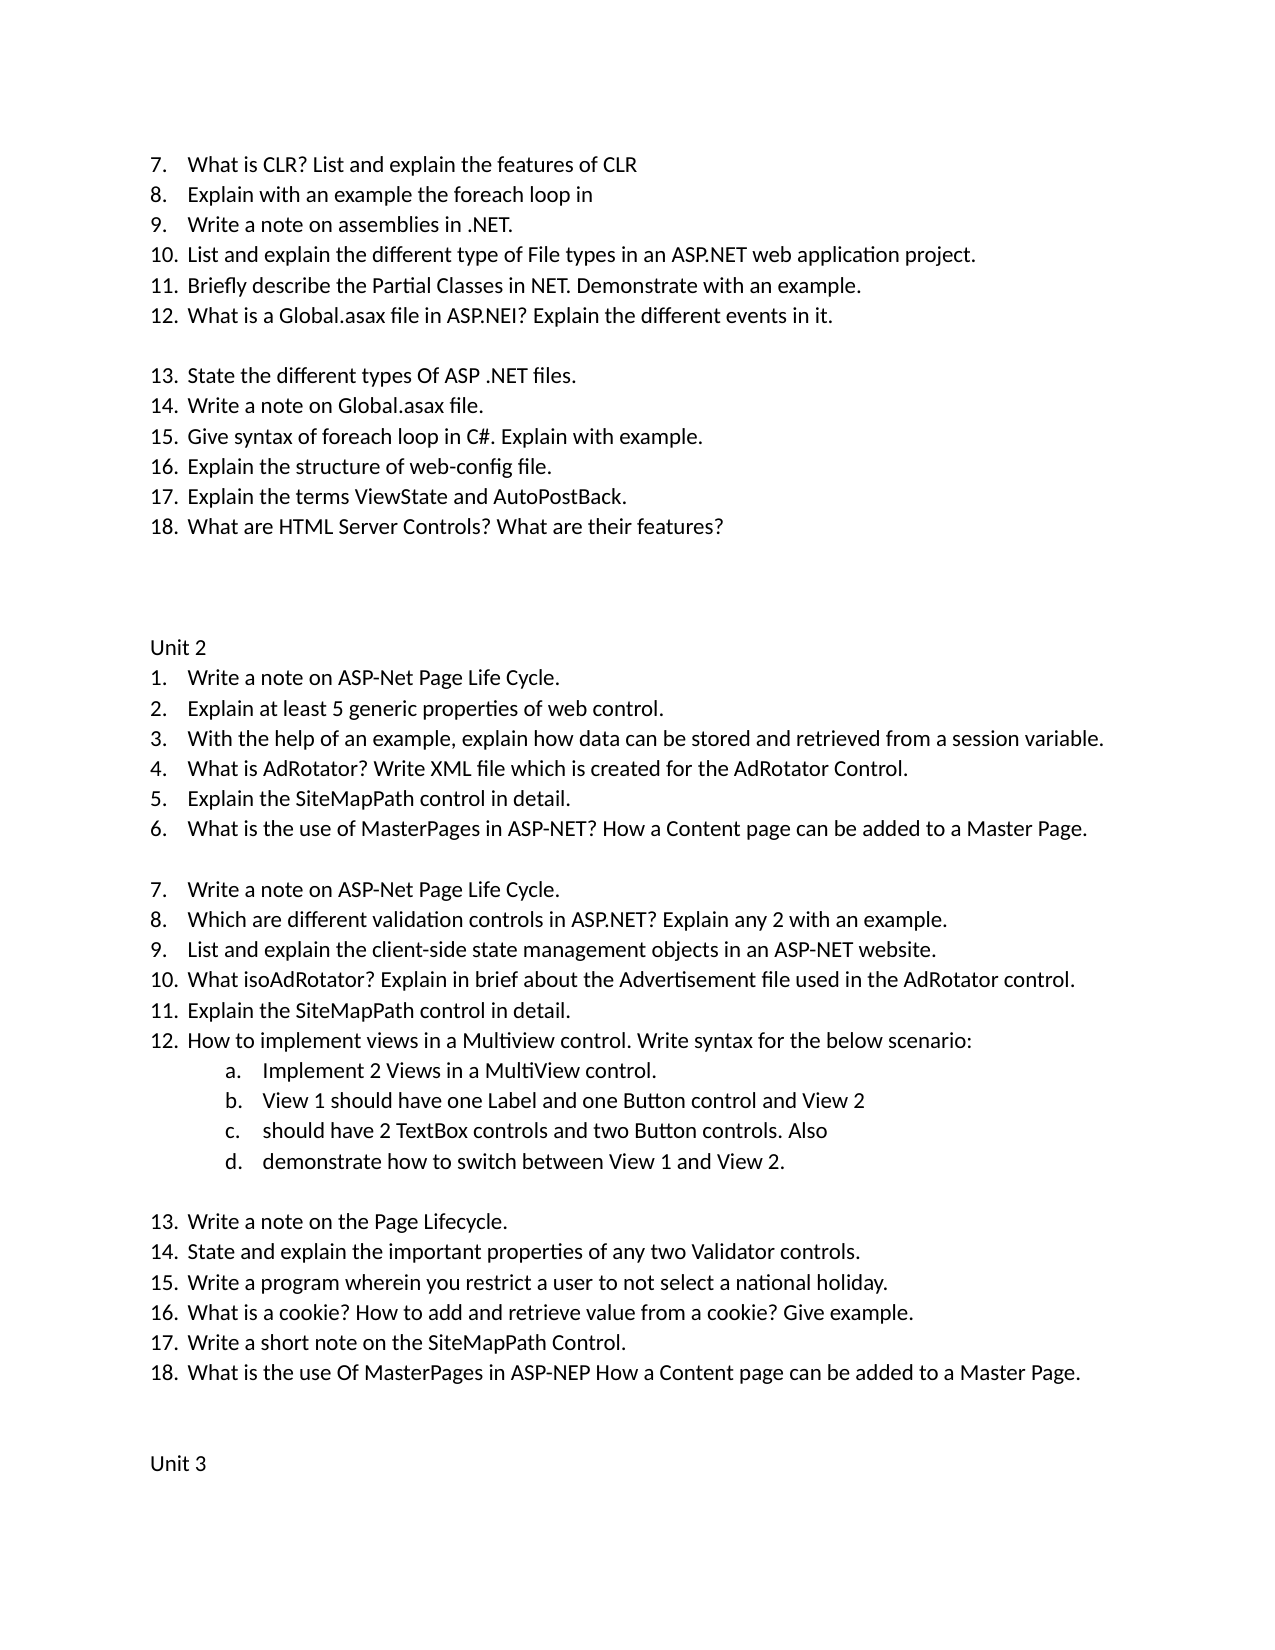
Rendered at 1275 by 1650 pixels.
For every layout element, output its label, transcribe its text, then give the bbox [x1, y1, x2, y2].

list Write a note on the Page Lifecycle. [150, 1207, 1125, 1235]
list List and explain the different type of File types in an ASP.NET web application project. [150, 241, 1125, 269]
list Briefly describe the Partial Classes in NET. Demonstrate with an example. [150, 271, 1125, 299]
list How to implement views in a Multiview control. Write syntax for the below scenario: [150, 1026, 1125, 1054]
list What is a cookie? How to add and retrieve value from a cookie? Give example. [150, 1298, 1125, 1326]
list Explain with an example the foreach loop in [150, 180, 1125, 208]
list Explain at least 5 generic properties of web control. [150, 694, 1125, 722]
list Write a note on ASP-Net Page Life Cycle. [150, 663, 1125, 692]
list Give syntax of foreach loop in C#. Explain with example. [150, 422, 1125, 450]
list Write a program wherein you restrict a user to not select a national holiday. [150, 1268, 1125, 1296]
list State the different types Of ASP .NET files. [150, 361, 1125, 389]
list Explain the terms ViewState and AutoPostBack. [150, 482, 1125, 510]
list What is the use Of MasterPages in ASP-NEP How a Content page can be added to a Master Page. [150, 1358, 1125, 1386]
text Unit 3 [150, 1449, 1125, 1477]
list With the help of an example, explain how data can be stored and retrieved from a session variable. [150, 724, 1125, 752]
list What is a Global.asax file in ASP.NEI? Explain the different events in it. [150, 301, 1125, 329]
list List and explain the client-side state management objects in an ASP-NET website. [150, 935, 1125, 963]
list What is CLR? List and explain the features of CLR [150, 150, 1125, 178]
list Write a note on ASP-Net Page Life Cycle. [150, 875, 1125, 903]
list What are HTML Server Controls? What are their features? [150, 512, 1125, 541]
text Unit 2 [150, 633, 1125, 661]
list Which are different validation controls in ASP.NET? Explain any 2 with an example. [150, 905, 1125, 933]
list State and explain the important properties of any two Validator controls. [150, 1237, 1125, 1266]
list What is the use of MasterPages in ASP-NET? How a Content page can be added to a Master Page. [150, 814, 1125, 843]
list should have 2 TextBox controls and two Button controls. Also [225, 1117, 1125, 1145]
list Explain the SiteMapPath control in detail. [150, 996, 1125, 1024]
list What is AdRotator? Write XML file which is created for the AdRotator Control. [150, 754, 1125, 782]
list Write a note on Global.asax file. [150, 392, 1125, 420]
list Write a short note on the SiteMapPath Control. [150, 1328, 1125, 1356]
list View 1 should have one Label and one Button control and View 2 [225, 1086, 1125, 1114]
list Implement 2 Views in a MultiView control. [225, 1056, 1125, 1084]
list Write a note on assemblies in .NET. [150, 210, 1125, 238]
list Explain the SiteMapPath control in detail. [150, 784, 1125, 812]
list demonstrate how to switch between View 1 and View 2. [225, 1147, 1125, 1175]
list What isoAdRotator? Explain in brief about the Advertisement file used in the AdRotator control. [150, 966, 1125, 994]
list Explain the structure of web-config file. [150, 452, 1125, 480]
